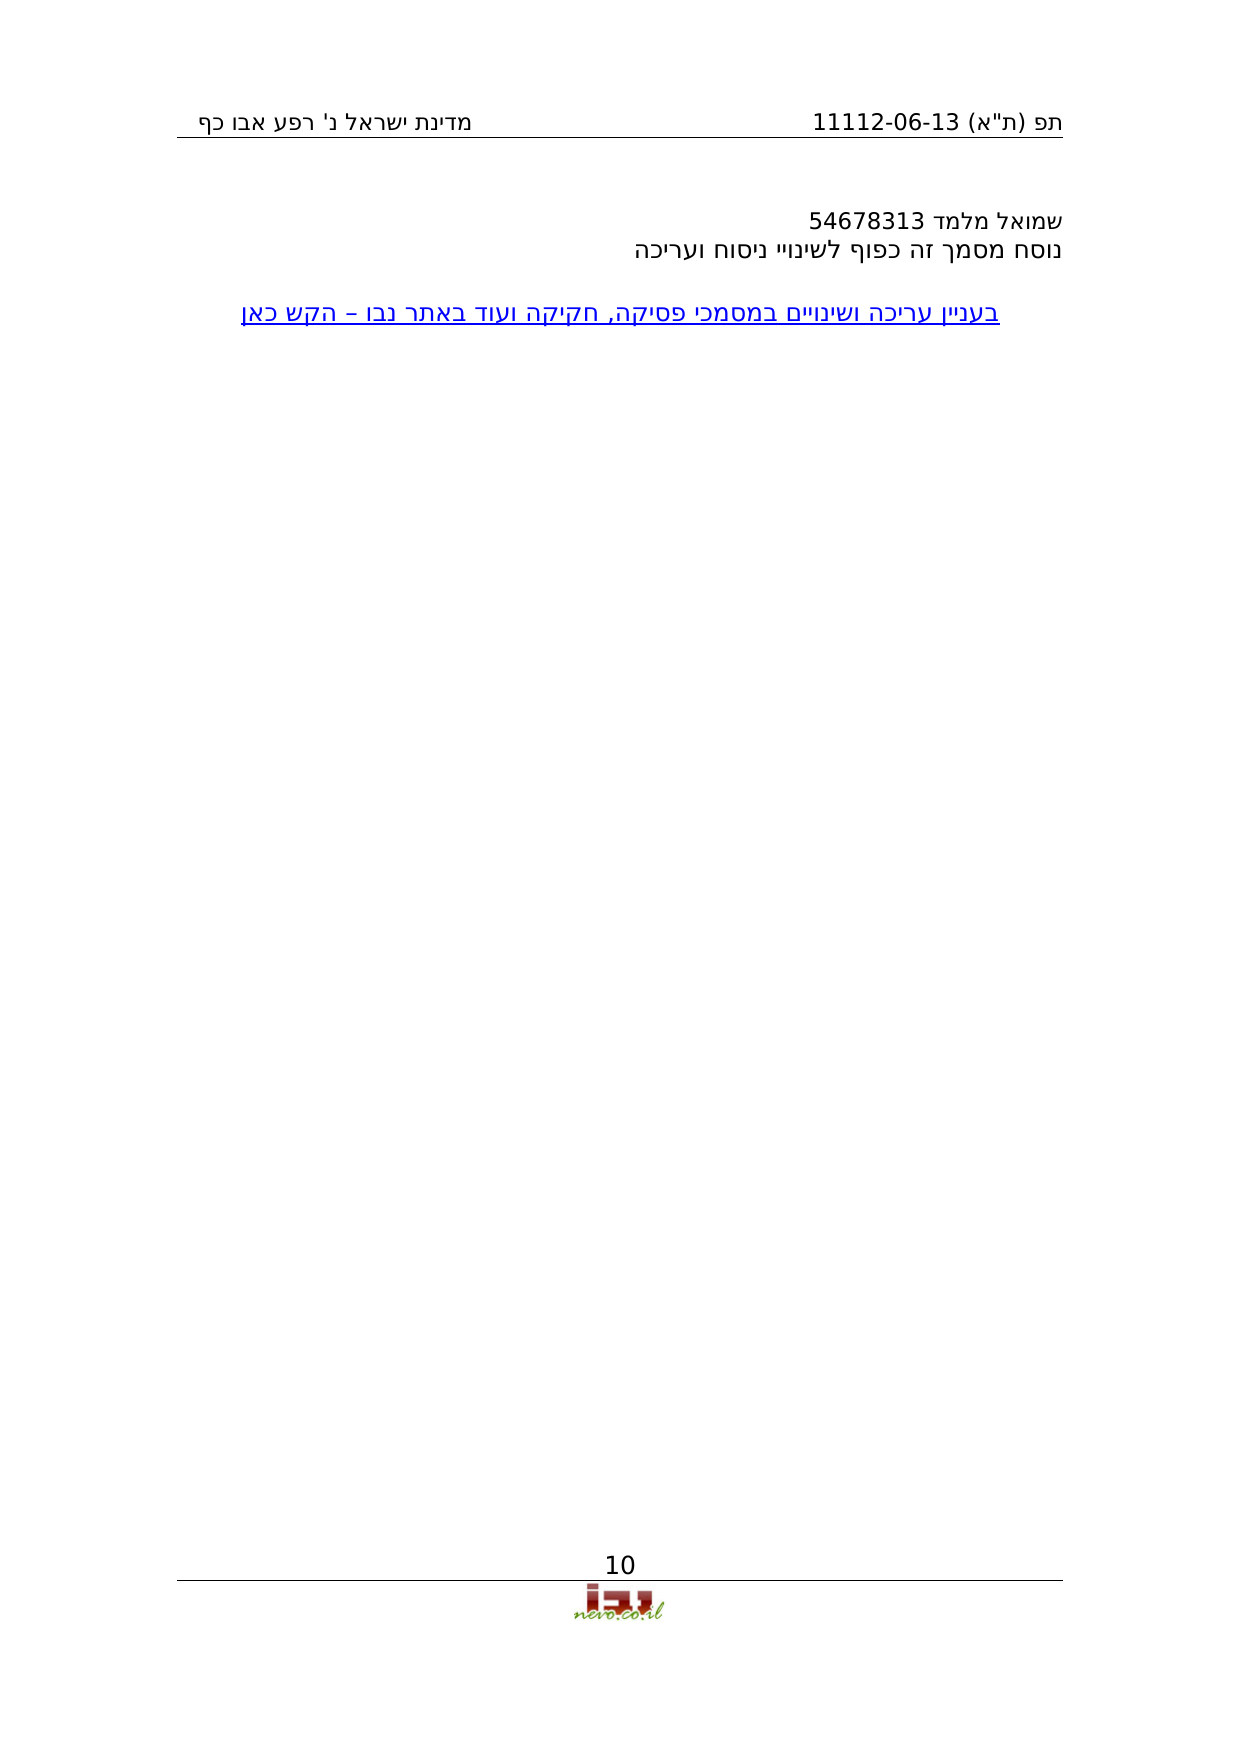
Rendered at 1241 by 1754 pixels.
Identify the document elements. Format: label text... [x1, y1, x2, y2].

text שמואל מלמד 54678313 [177, 208, 1063, 235]
picture [574, 1583, 666, 1621]
text בעניין עריכה ושינויים במסמכי פסיקה, חקיקה ועוד באתר נבו – הקש כאן [177, 298, 1063, 327]
text נוסח מסמך זה כפוף לשינויי ניסוח ועריכה [177, 235, 1063, 264]
